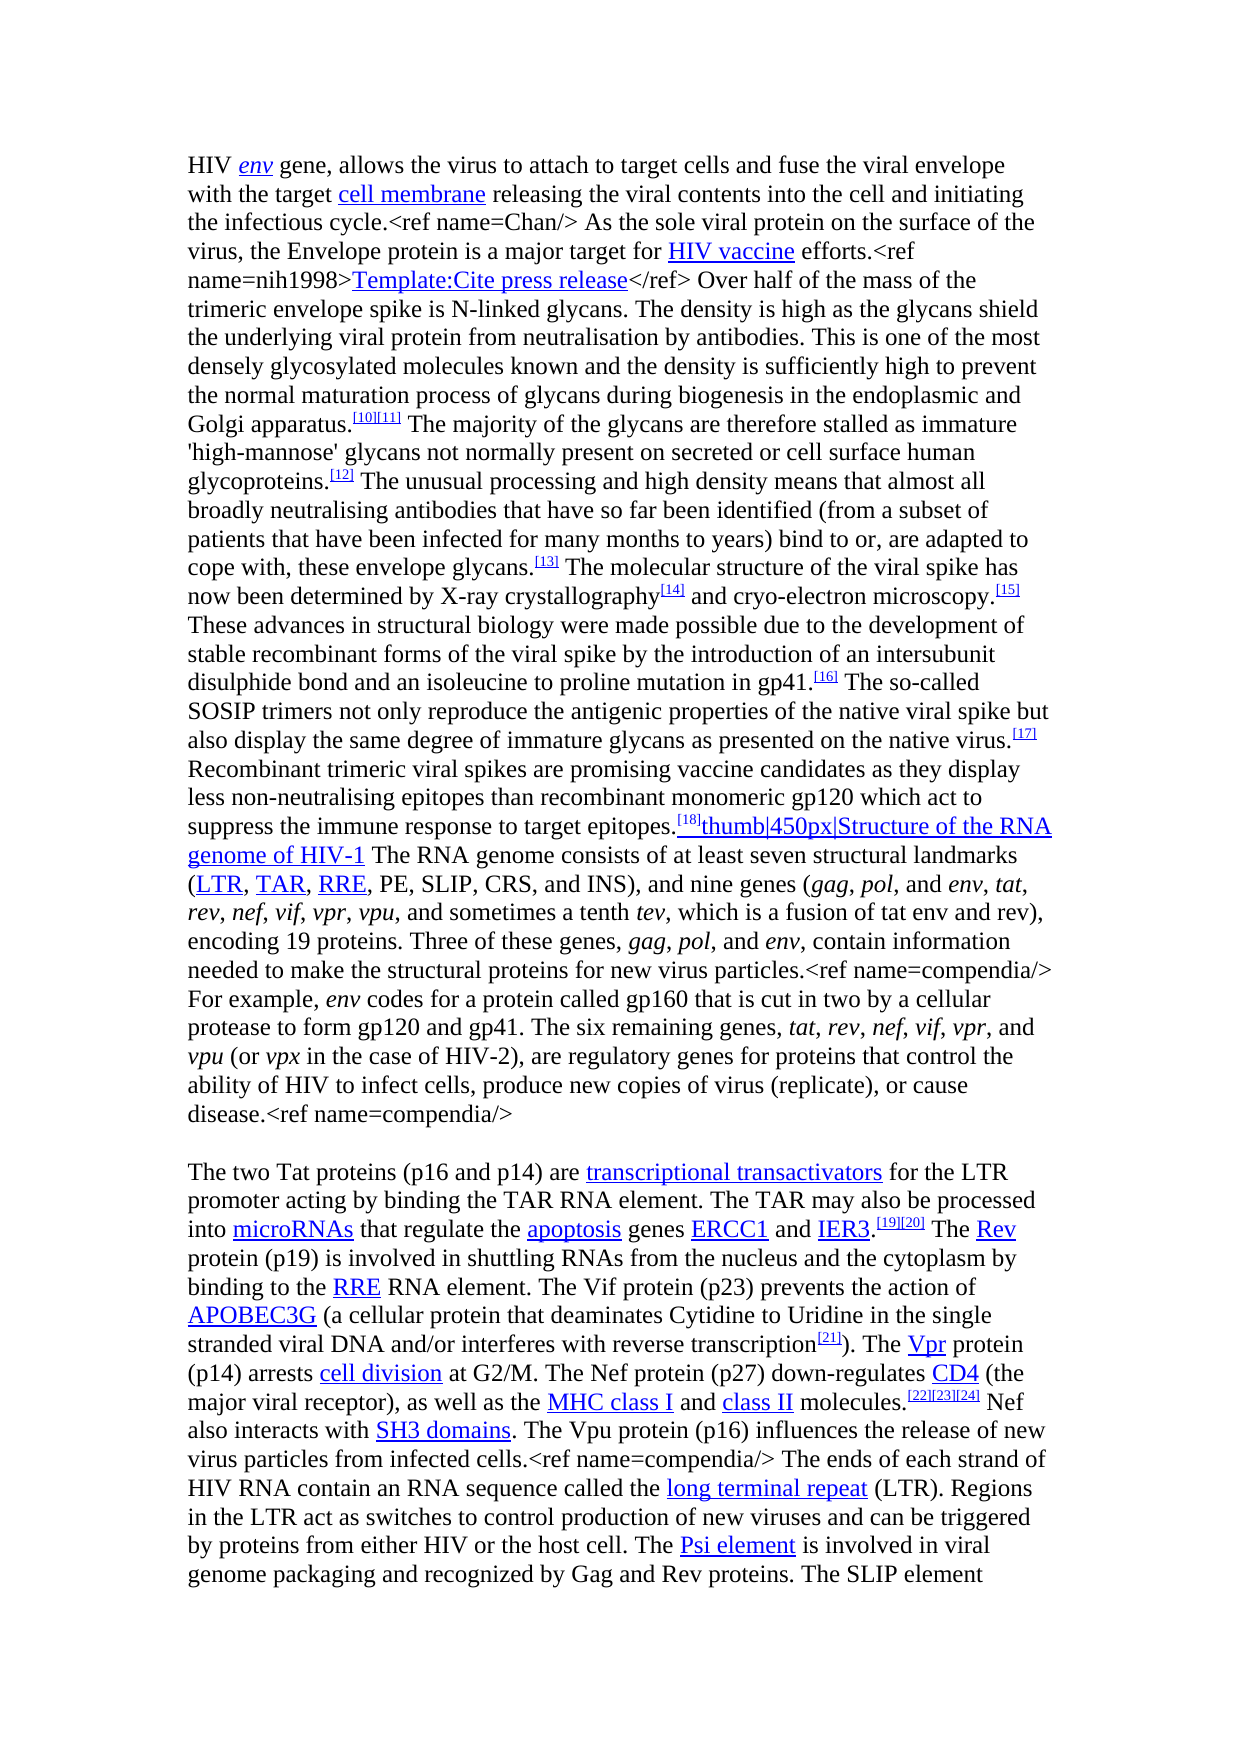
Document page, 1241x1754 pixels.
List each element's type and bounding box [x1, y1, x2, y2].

text [187, 1157, 1053, 1588]
text [187, 150, 1053, 1127]
